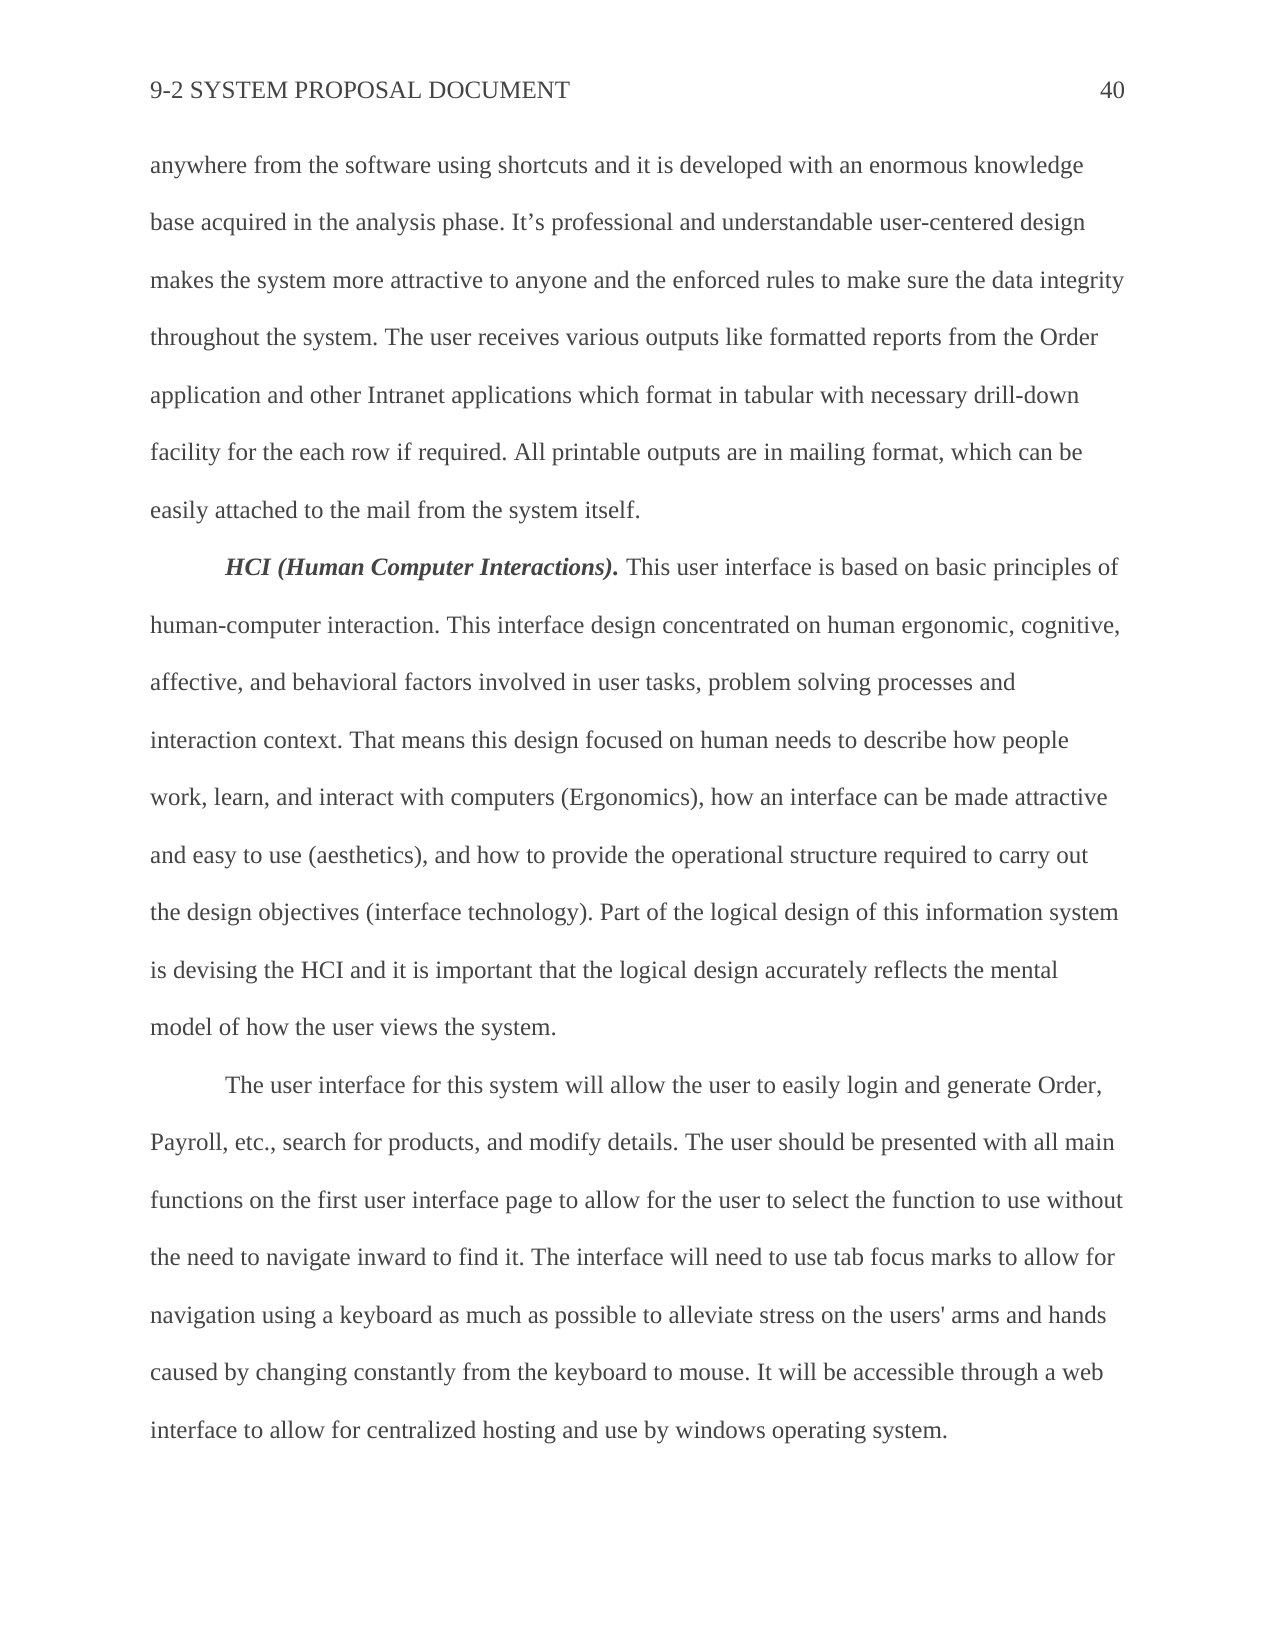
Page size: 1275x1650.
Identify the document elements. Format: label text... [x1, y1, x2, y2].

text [150, 150, 1125, 524]
text The user interface for this system will allow the user to easily login and generate Order, Payroll, etc., search for products, and modify details. The user should be presented with all main functions on the first user interface page to allow for the user to select the function to use without the need to navigate inward to find it. The interface will need to use tab focus marks to allow for navigation using a keyboard as much as possible to alleviate stress on the users' arms and hands caused by changing constantly from the keyboard to mouse. It will be accessible through a web interface to allow for centralized hosting and use by windows operating system. [150, 1070, 1125, 1444]
text HCI (Human Computer Interactions). This user interface is based on basic principles of human-computer interaction. This interface design concentrated on human ergonomic, cognitive, affective, and behavioral factors involved in user tasks, problem solving processes and interaction context. That means this design focused on human needs to describe how people work, learn, and interact with computers (Ergonomics), how an interface can be made attractive and easy to use (aesthetics), and how to provide the operational structure required to carry out the design objectives (interface technology). Part of the logical design of this information system is devising the HCI and it is important that the logical design accurately reflects the mental model of how the user views the system. [150, 552, 1125, 1041]
